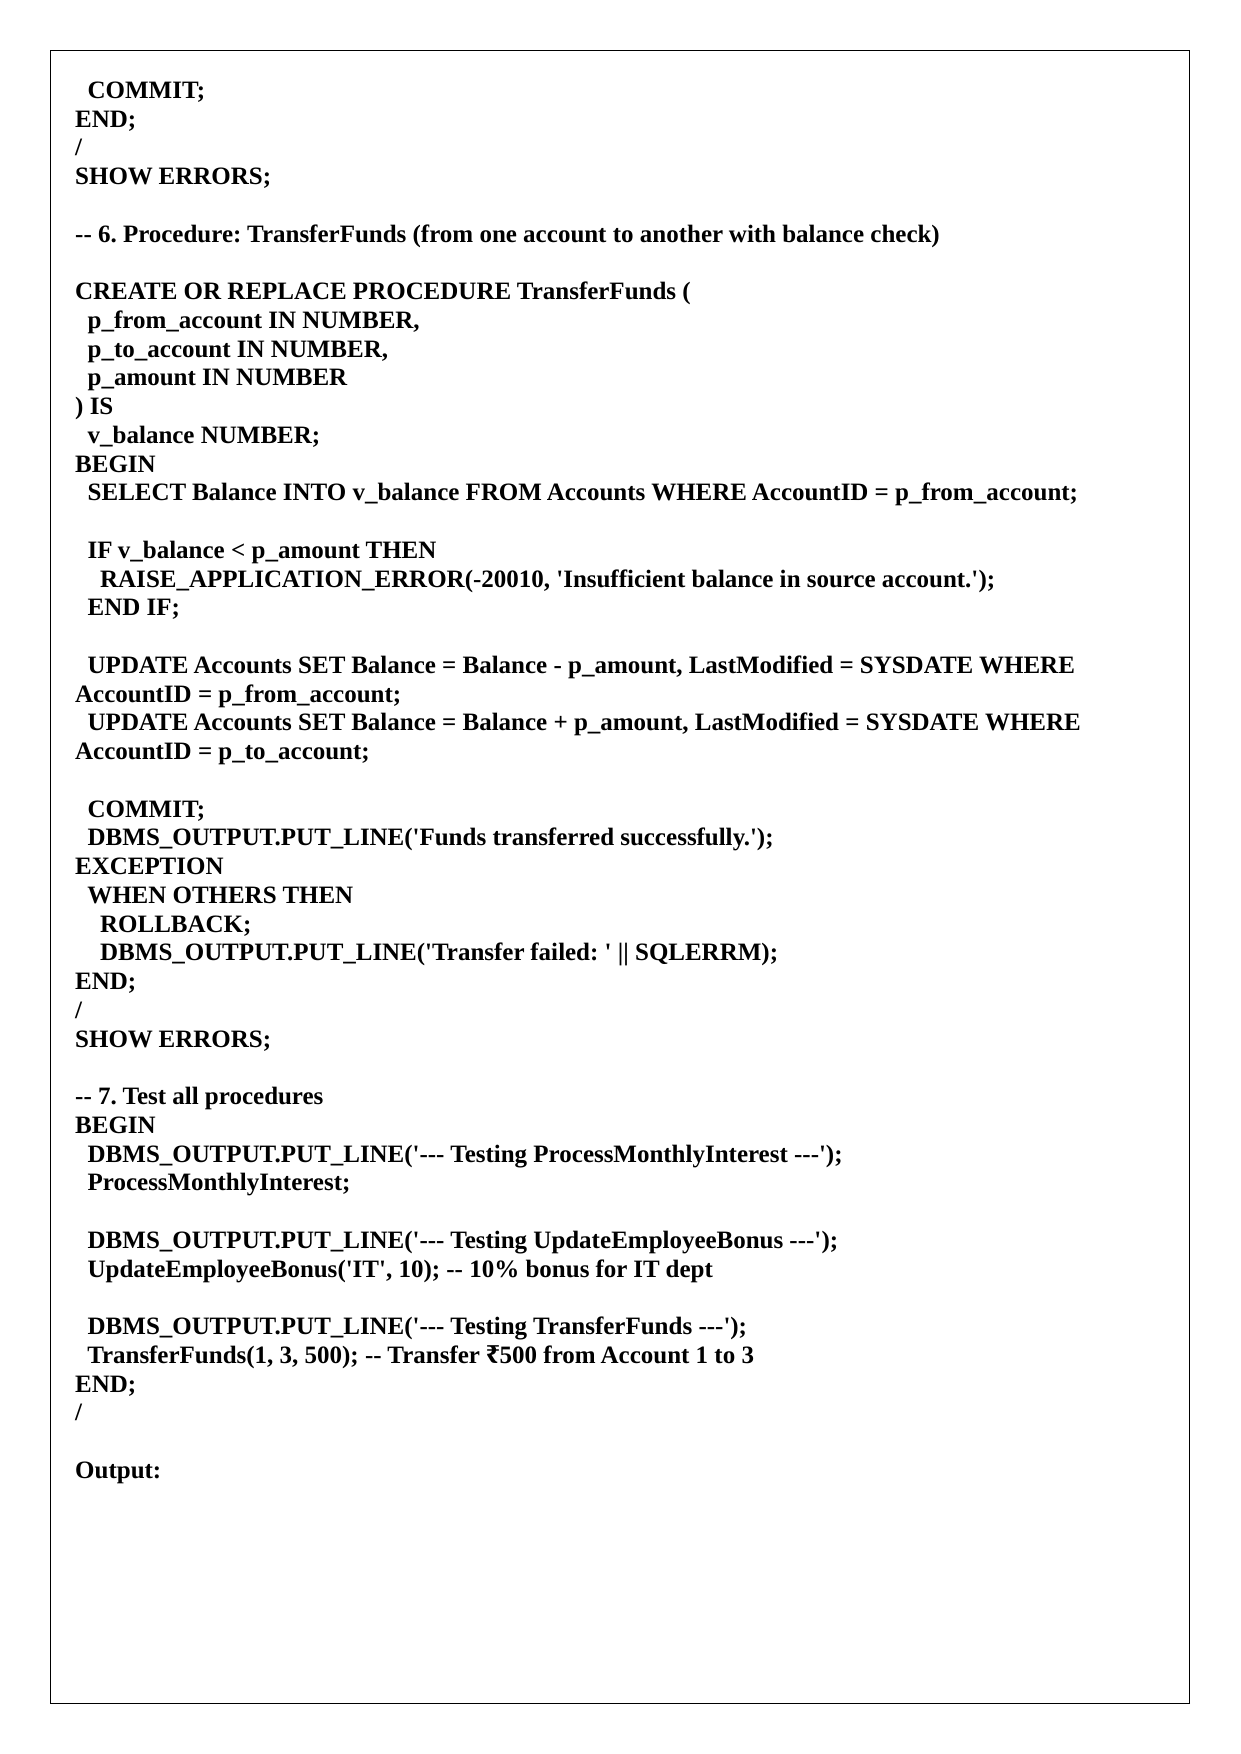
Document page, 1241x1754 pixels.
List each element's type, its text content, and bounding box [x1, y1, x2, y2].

text RAISE_APPLICATION_ERROR(-20010, 'Insufficient balance in source account.'); [75, 564, 1165, 592]
text p_amount IN NUMBER [75, 362, 1165, 391]
text DBMS_OUTPUT.PUT_LINE('--- Testing TransferFunds ---'); [75, 1311, 1165, 1340]
text BEGIN [75, 1110, 1165, 1139]
text DBMS_OUTPUT.PUT_LINE('Funds transferred successfully.'); [75, 822, 1165, 851]
text p_from_account IN NUMBER, [75, 305, 1165, 334]
text UPDATE Accounts SET Balance = Balance + p_amount, LastModified = SYSDATE WHERE AccountID = p_to_account; [75, 707, 1165, 765]
text Output: [75, 1455, 1165, 1484]
text ProcessMonthlyInterest; [75, 1167, 1165, 1196]
text END IF; [75, 592, 1165, 621]
text SHOW ERRORS; [75, 1024, 1165, 1052]
text END; [75, 1369, 1165, 1397]
text END; [75, 104, 1165, 132]
text IF v_balance < p_amount THEN [75, 535, 1165, 564]
text / [75, 995, 1165, 1024]
text / [75, 132, 1165, 161]
text p_to_account IN NUMBER, [75, 334, 1165, 362]
text SELECT Balance INTO v_balance FROM Accounts WHERE AccountID = p_from_account; [75, 477, 1165, 506]
text v_balance NUMBER; [75, 420, 1165, 449]
text DBMS_OUTPUT.PUT_LINE('--- Testing UpdateEmployeeBonus ---'); [75, 1225, 1165, 1254]
text SHOW ERRORS; [75, 161, 1165, 190]
text -- 7. Test all procedures [75, 1081, 1165, 1110]
text BEGIN [75, 449, 1165, 477]
text / [75, 1397, 1165, 1426]
text UpdateEmployeeBonus('IT', 10); -- 10% bonus for IT dept [75, 1254, 1165, 1282]
text CREATE OR REPLACE PROCEDURE TransferFunds ( [75, 276, 1165, 305]
text END; [75, 966, 1165, 995]
text ) IS [75, 391, 1165, 420]
text COMMIT; [75, 75, 1165, 104]
text DBMS_OUTPUT.PUT_LINE('Transfer failed: ' || SQLERRM); [75, 937, 1165, 966]
text COMMIT; [75, 794, 1165, 822]
text -- 6. Procedure: TransferFunds (from one account to another with balance check) [75, 219, 1165, 247]
text EXCEPTION [75, 851, 1165, 880]
text ROLLBACK; [75, 909, 1165, 937]
text TransferFunds(1, 3, 500); -- Transfer ₹500 from Account 1 to 3 [75, 1340, 1165, 1369]
text UPDATE Accounts SET Balance = Balance - p_amount, LastModified = SYSDATE WHERE AccountID = p_from_account; [75, 650, 1165, 707]
text WHEN OTHERS THEN [75, 880, 1165, 909]
text DBMS_OUTPUT.PUT_LINE('--- Testing ProcessMonthlyInterest ---'); [75, 1139, 1165, 1167]
